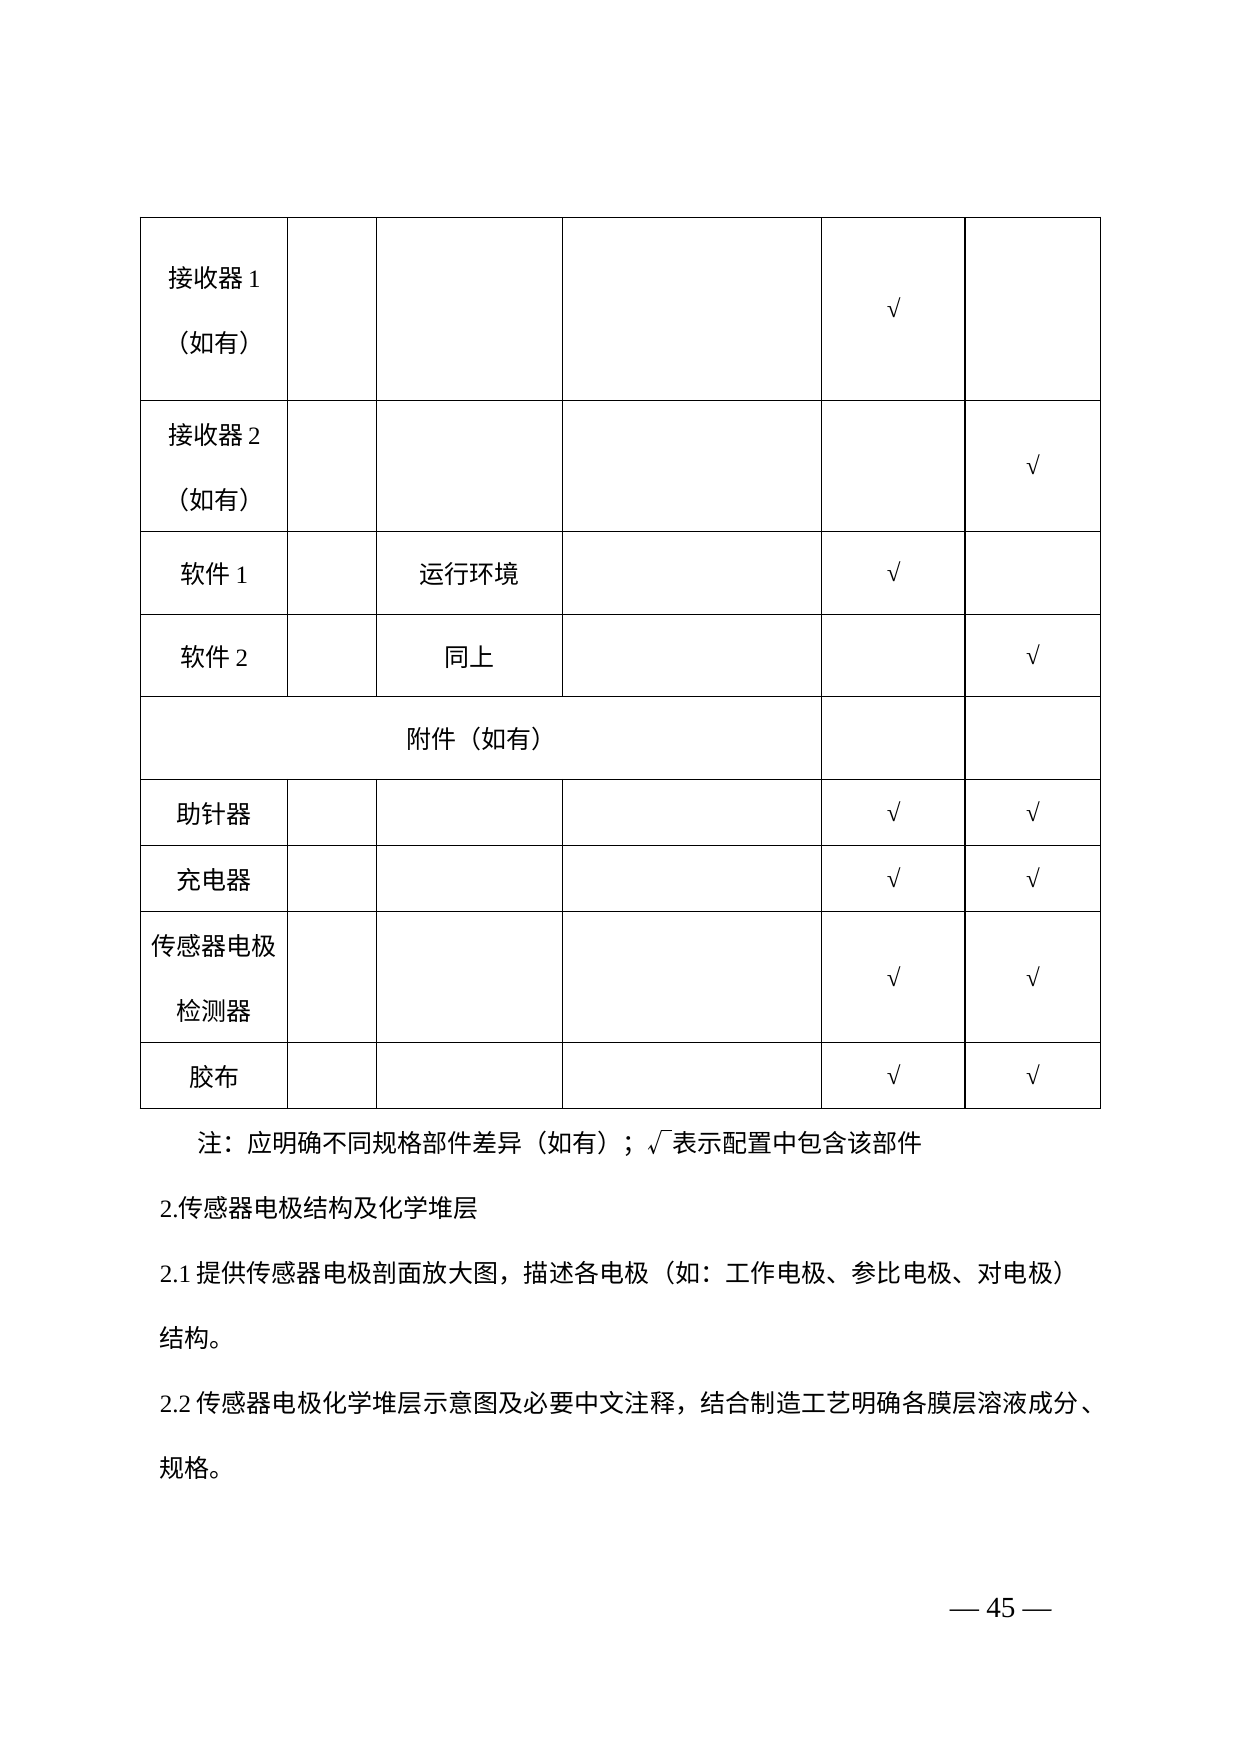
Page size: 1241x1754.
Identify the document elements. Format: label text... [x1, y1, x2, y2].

table_cell [377, 912, 562, 1042]
table_cell [563, 532, 821, 613]
table_cell [288, 780, 376, 845]
table_cell 运行环境 [377, 532, 562, 613]
text 2.传感器电极结构及化学堆层 [159, 1174, 1081, 1239]
table_cell 软件1 [141, 532, 287, 613]
table_cell 同上 [377, 615, 562, 696]
table_cell [377, 1043, 562, 1108]
table_cell 胶布 [141, 1043, 287, 1108]
table_cell 助针器 [141, 780, 287, 845]
table_cell [288, 912, 376, 1042]
table_cell [288, 218, 376, 400]
table_cell [563, 912, 821, 1042]
table_cell [563, 780, 821, 845]
table_cell [966, 218, 1100, 400]
table_cell √ [822, 912, 964, 1042]
table_cell [377, 401, 562, 531]
text 2.1提供传感器电极剖面放大图，描述各电极（如：工作电极、参比电极、对电极）结构。 [159, 1239, 1081, 1369]
table_cell 传感器电极检测器 [141, 912, 287, 1042]
table_cell [563, 846, 821, 911]
table_cell √ [822, 218, 964, 400]
table_cell [563, 1043, 821, 1108]
list 注：应明确不同规格部件差异（如有）；√表示配置中包含该部件 [197, 1109, 1081, 1174]
table_cell √ [966, 846, 1100, 911]
table_cell [966, 697, 1100, 779]
table_cell [966, 532, 1100, 613]
table_cell [288, 532, 376, 613]
table_cell 附件（如有） [141, 697, 821, 779]
table_cell √ [966, 401, 1100, 531]
table_cell [377, 846, 562, 911]
table_cell √ [966, 615, 1100, 696]
table_cell 接收器1（如有） [141, 218, 287, 400]
table_cell √ [966, 780, 1100, 845]
table_cell 充电器 [141, 846, 287, 911]
table_cell √ [822, 532, 964, 613]
table_cell √ [966, 912, 1100, 1042]
table_cell 软件2 [141, 615, 287, 696]
table_cell [288, 846, 376, 911]
table_cell √ [822, 1043, 964, 1108]
text 2.2传感器电极化学堆层示意图及必要中文注释，结合制造工艺明确各膜层溶液成分、规格。 [159, 1369, 1081, 1499]
table_cell [563, 218, 821, 400]
table_cell [288, 401, 376, 531]
table_cell √ [966, 1043, 1100, 1108]
table_cell [377, 780, 562, 845]
table_cell [288, 1043, 376, 1108]
table_cell [822, 401, 964, 531]
table_cell [288, 615, 376, 696]
table_cell √ [822, 846, 964, 911]
table_cell 接收器2 （如有） [141, 401, 287, 531]
table_cell √ [822, 780, 964, 845]
table_cell [563, 401, 821, 531]
table_cell [822, 697, 964, 779]
table_cell [563, 615, 821, 696]
table_cell [822, 615, 964, 696]
table_cell [377, 218, 562, 400]
